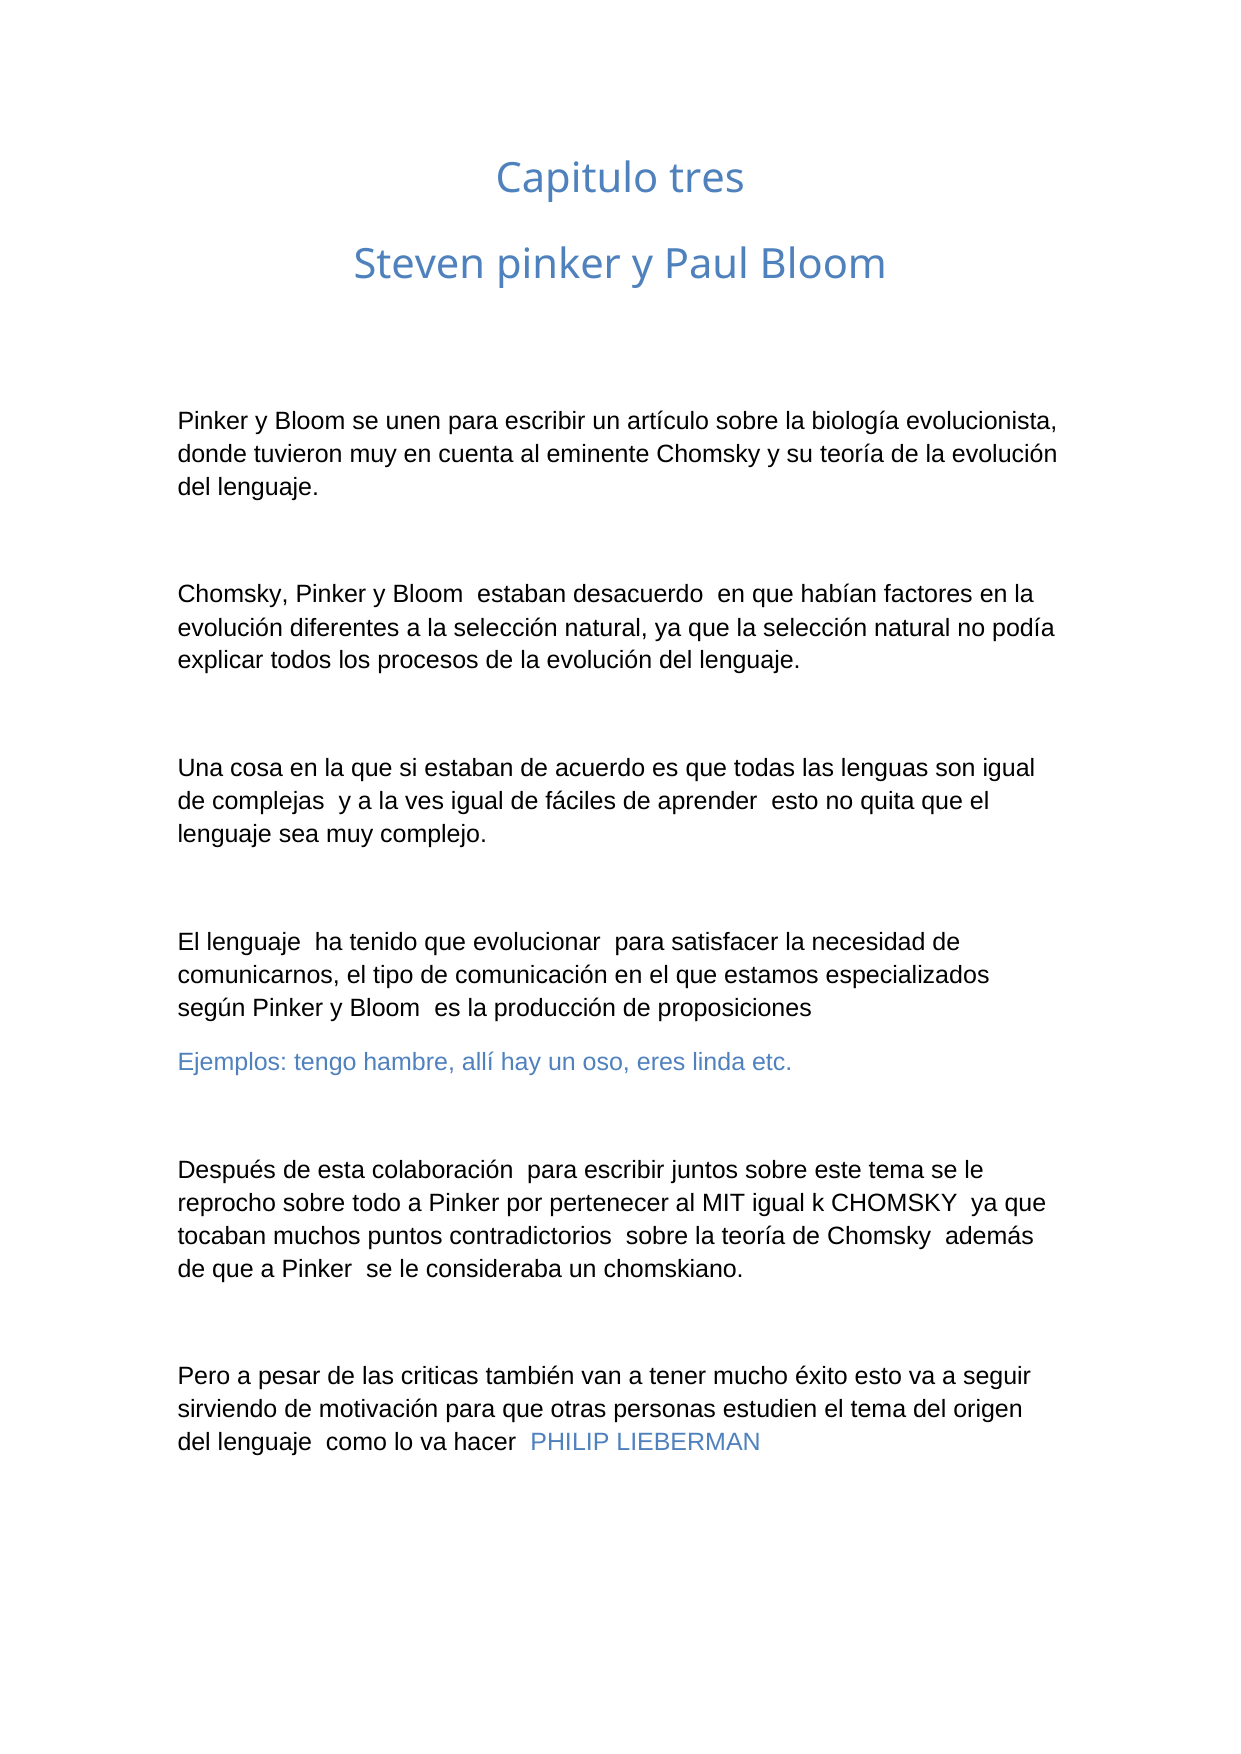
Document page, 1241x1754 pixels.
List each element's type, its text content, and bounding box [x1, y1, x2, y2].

text Pinker y Bloom se unen para escribir un artículo sobre la biología evolucionista, donde tuvieron muy en cuenta al eminente Chomsky y su teoría de la evolución del lenguaje. [177, 406, 1063, 501]
text Después de esta colaboración para escribir juntos sobre este tema se le reprocho sobre todo a Pinker por pertenecer al MIT igual k CHOMSKY ya que tocaban muchos puntos contradictorios sobre la teoría de Chomsky además de que a Pinker se le consideraba un chomskiano. [177, 1154, 1063, 1282]
text Pero a pesar de las criticas también van a tener mucho éxito esto va a seguir sirviendo de motivación para que otras personas estudien el tema del origen del lenguaje como lo va hacer PHILIP LIEBERMAN [177, 1361, 1063, 1456]
text Ejemplos: tengo hambre, allí hay un oso, eres linda etc. [177, 1047, 1063, 1076]
text Capitulo tres [177, 148, 1063, 204]
text Steven pinker y Paul Bloom [177, 234, 1063, 290]
text Chomsky, Pinker y Bloom estaban desacuerdo en que habían factores en la evolución diferentes a la selección natural, ya que la selección natural no podía explicar todos los procesos de la evolución del lenguaje. [177, 579, 1063, 674]
text Una cosa en la que si estaban de acuerdo es que todas las lenguas son igual de complejas y a la ves igual de fáciles de aprender esto no quita que el lenguaje sea muy complejo. [177, 753, 1063, 848]
text El lenguaje ha tenido que evolucionar para satisfacer la necesidad de comunicarnos, el tipo de comunicación en el que estamos especializados según Pinker y Bloom es la producción de proposiciones [177, 927, 1063, 1022]
